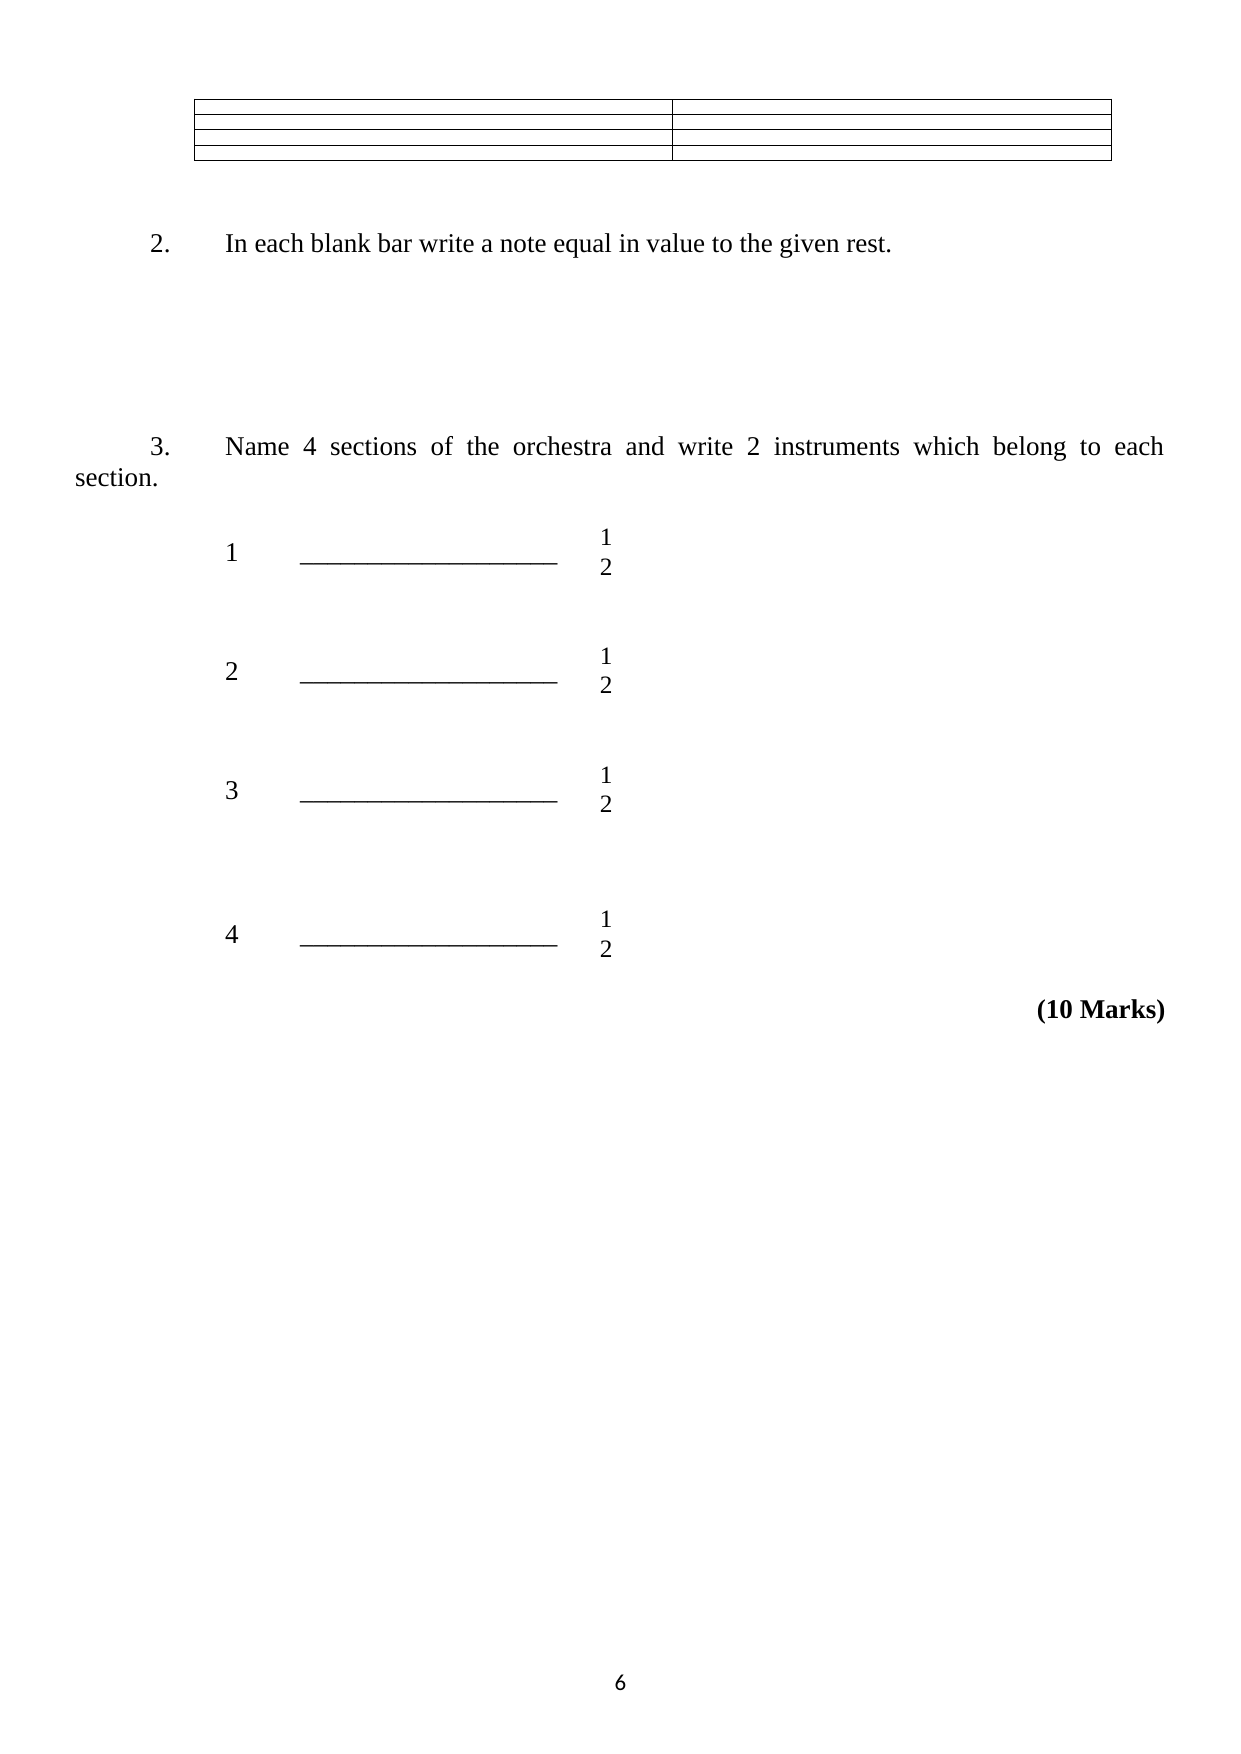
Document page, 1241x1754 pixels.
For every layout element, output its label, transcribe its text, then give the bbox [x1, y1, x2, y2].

table_cell [195, 115, 672, 129]
table_cell [673, 130, 1111, 145]
text 1 ___________________ [75, 523, 1165, 580]
table_cell [673, 115, 1111, 129]
table_header [673, 100, 1111, 114]
text 4 ___________________ [75, 906, 1165, 962]
table_header [195, 100, 672, 114]
table_cell [195, 130, 672, 145]
table_cell [673, 146, 1111, 160]
text 3 ___________________ [75, 761, 1165, 818]
text 2 ___________________ [75, 642, 1165, 699]
text (10 Marks) [75, 993, 1165, 1025]
text 2. In each blank bar write a note equal in value to the given rest. [75, 228, 1165, 259]
table_cell [195, 146, 672, 160]
text 3. Name 4 sections of the orchestra and write 2 instruments which belong to each section. [75, 430, 1165, 492]
